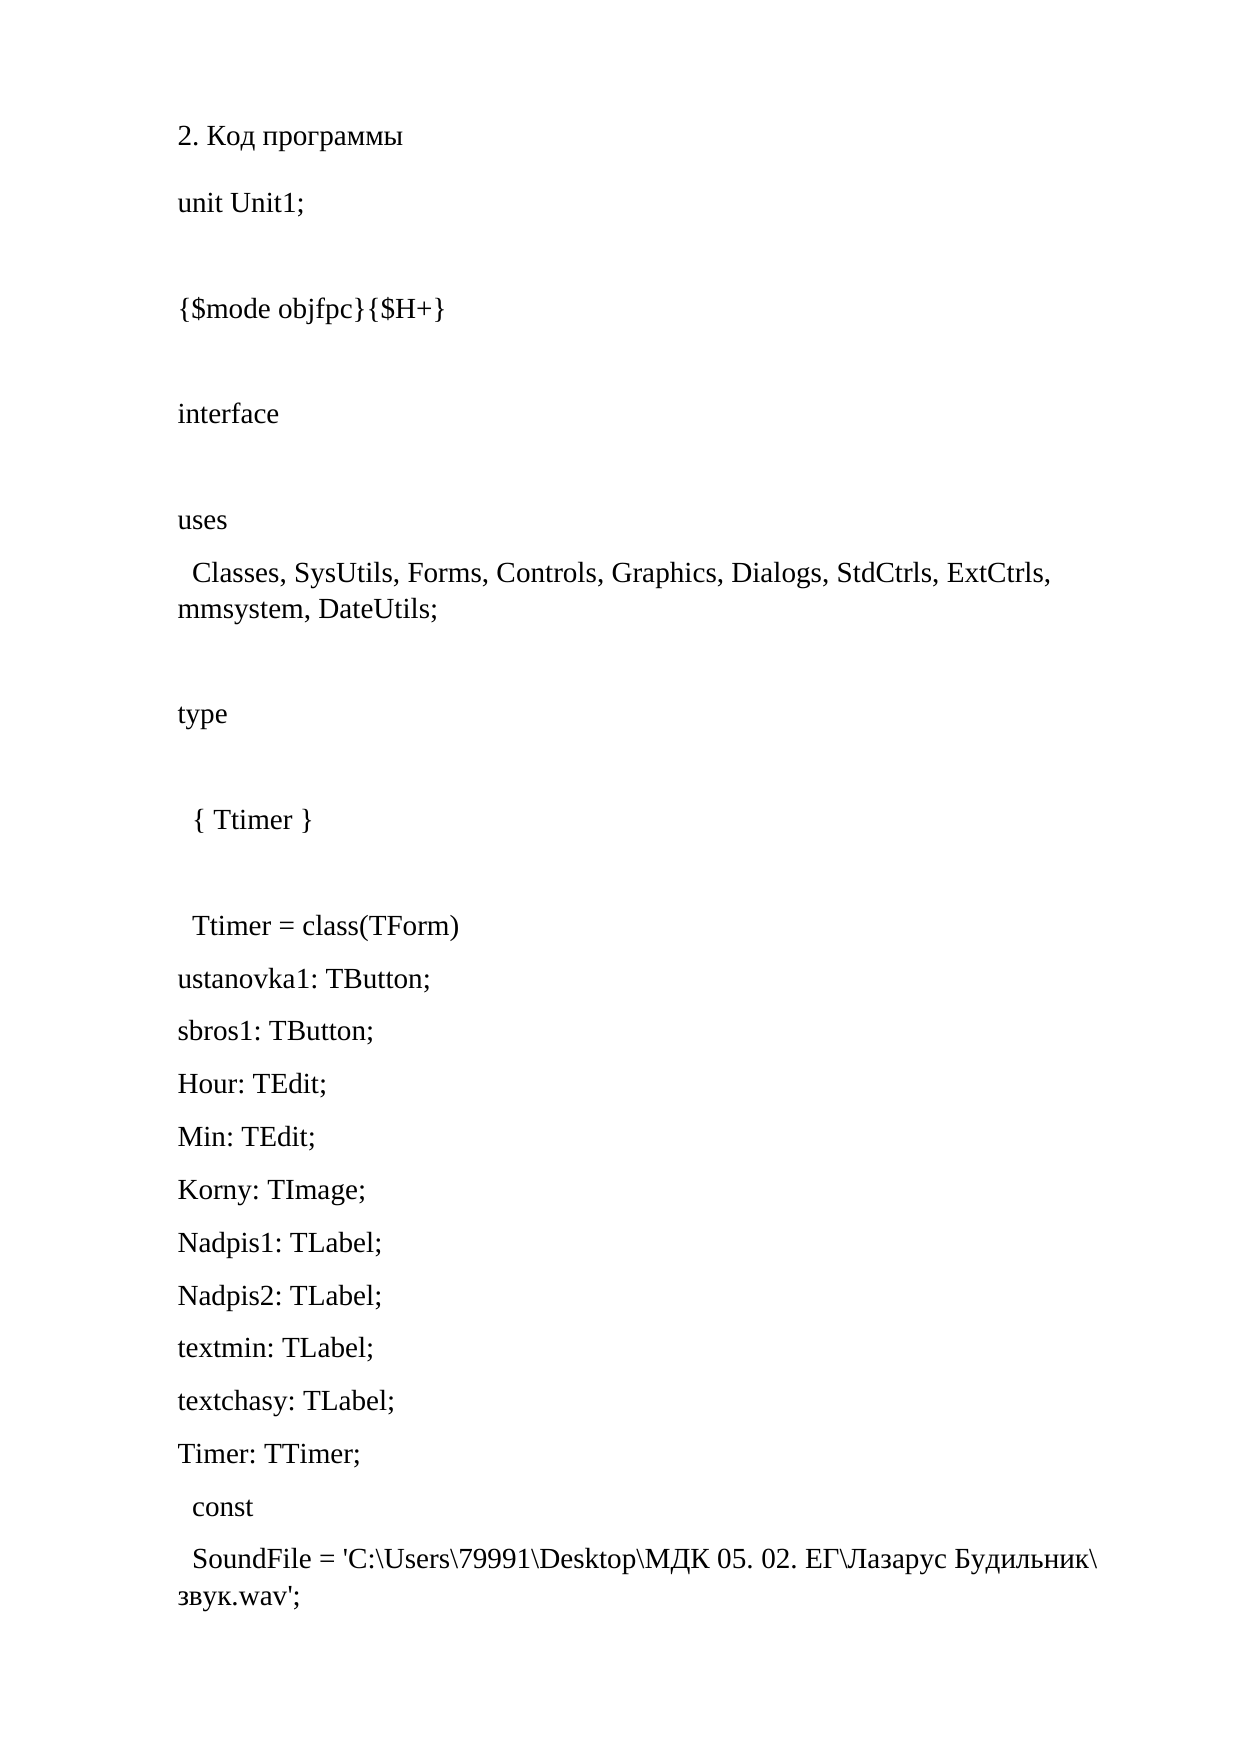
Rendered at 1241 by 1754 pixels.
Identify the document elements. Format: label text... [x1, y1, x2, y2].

text Hour: TEdit; [177, 1066, 1152, 1100]
text Classes, SysUtils, Forms, Controls, Graphics, Dialogs, StdCtrls, ExtCtrls, mmsystem, DateUtils; [177, 555, 1152, 624]
text Nadpis1: TLabel; [177, 1225, 1152, 1258]
text textmin: TLabel; [177, 1330, 1152, 1364]
text ustanovka1: TButton; [177, 961, 1152, 994]
text textchasy: TLabel; [177, 1383, 1152, 1417]
text Nadpis2: TLabel; [177, 1278, 1152, 1311]
text 2. Код программы [177, 118, 1152, 152]
text { Ttimer } [177, 802, 1152, 836]
text unit Unit1; [177, 185, 1152, 219]
text Timer: TTimer; [177, 1436, 1152, 1469]
text interface [177, 396, 1152, 430]
text type [177, 697, 1152, 730]
text Min: TEdit; [177, 1119, 1152, 1153]
text const [177, 1489, 1152, 1522]
text Korny: TImage; [177, 1172, 1152, 1206]
text sbros1: TButton; [177, 1013, 1152, 1047]
text {$mode objfpc}{$H+} [177, 291, 1152, 324]
text uses [177, 502, 1152, 536]
text Ttimer = class(TForm) [177, 908, 1152, 941]
text SoundFile = 'C:\Users\79991\Desktop\МДК 05. 02. ЕГ\Лазарус Будильник\звук.wav'; [177, 1542, 1152, 1611]
